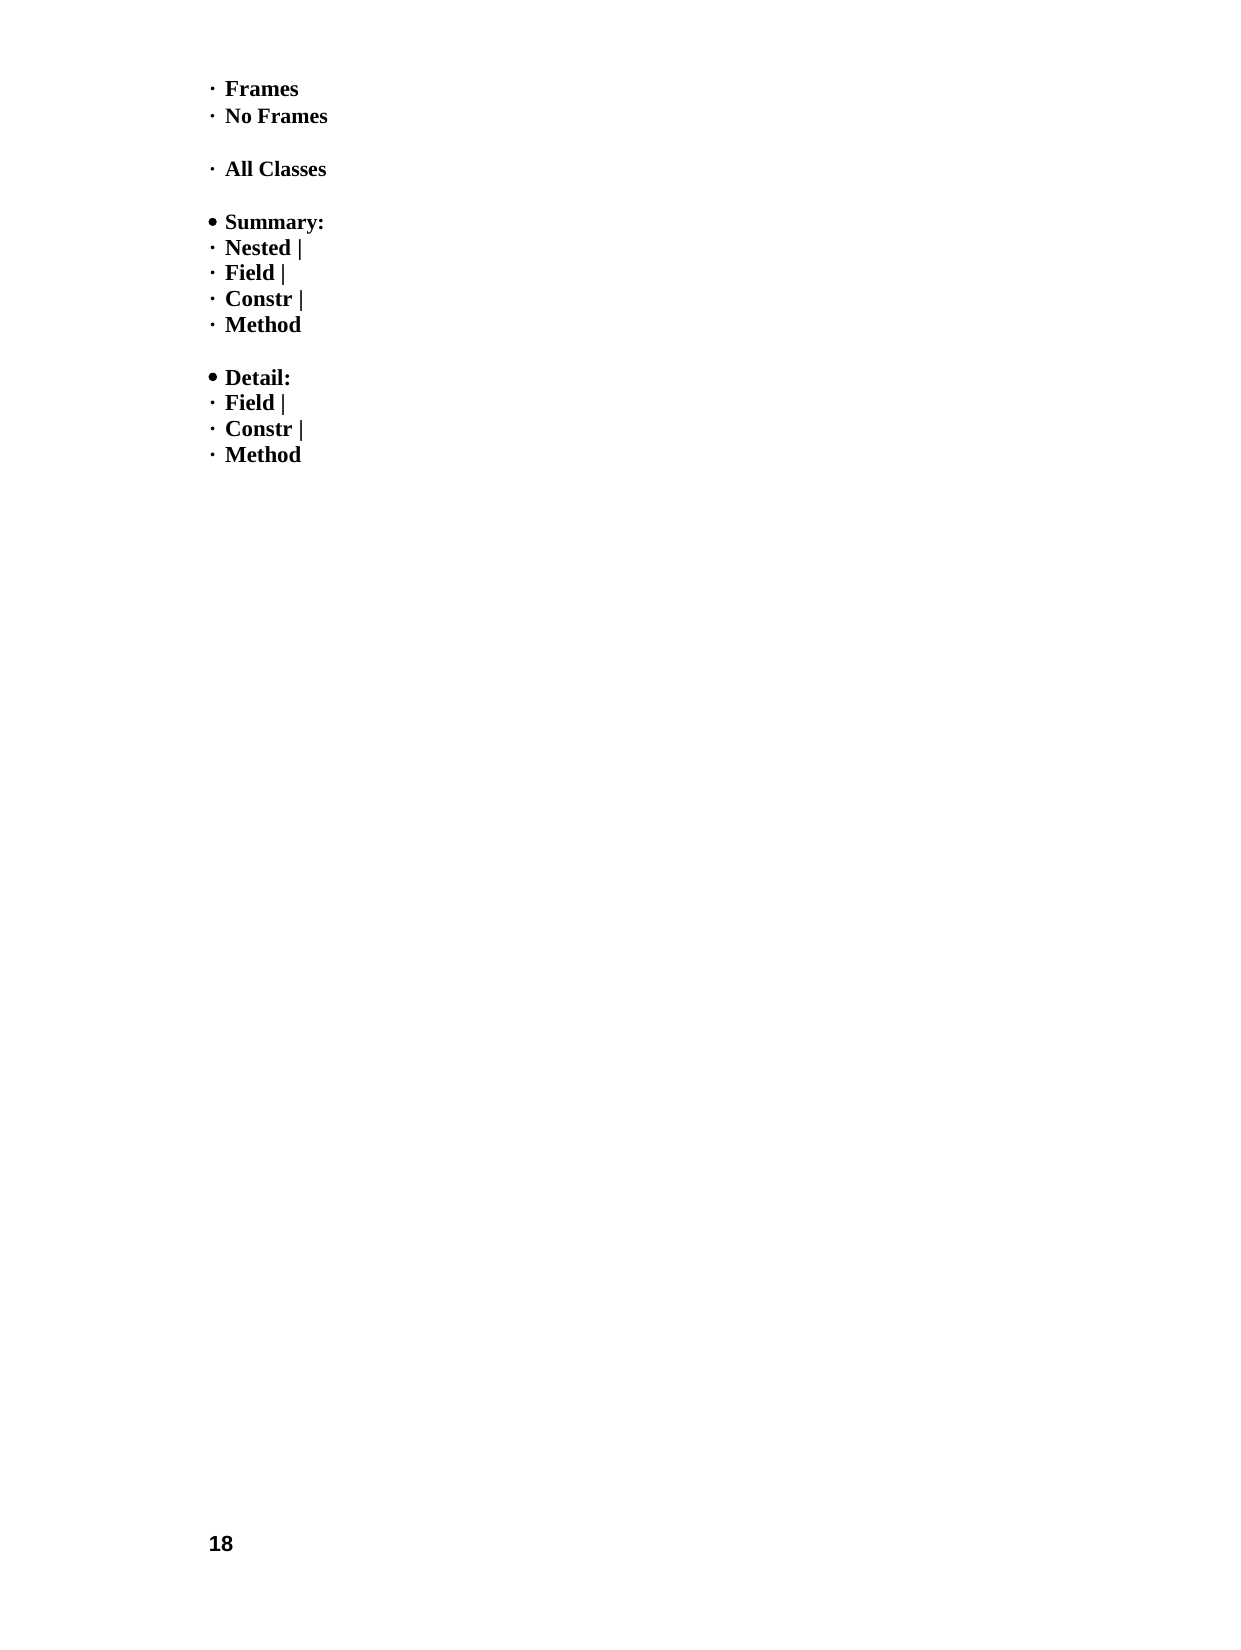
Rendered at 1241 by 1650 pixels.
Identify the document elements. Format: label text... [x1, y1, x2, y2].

list Field | [209, 391, 330, 416]
list Nested | [209, 235, 330, 260]
list Detail: [209, 364, 330, 390]
list Constr | [209, 286, 330, 312]
list All Classes [209, 156, 330, 181]
list Method [209, 442, 330, 467]
list No Frames [209, 103, 330, 128]
list Field | [209, 261, 330, 286]
list Constr | [209, 416, 330, 442]
list Frames [209, 76, 330, 102]
list Method [209, 312, 330, 337]
text 18 [209, 1531, 330, 1557]
list Summary: [209, 209, 330, 234]
